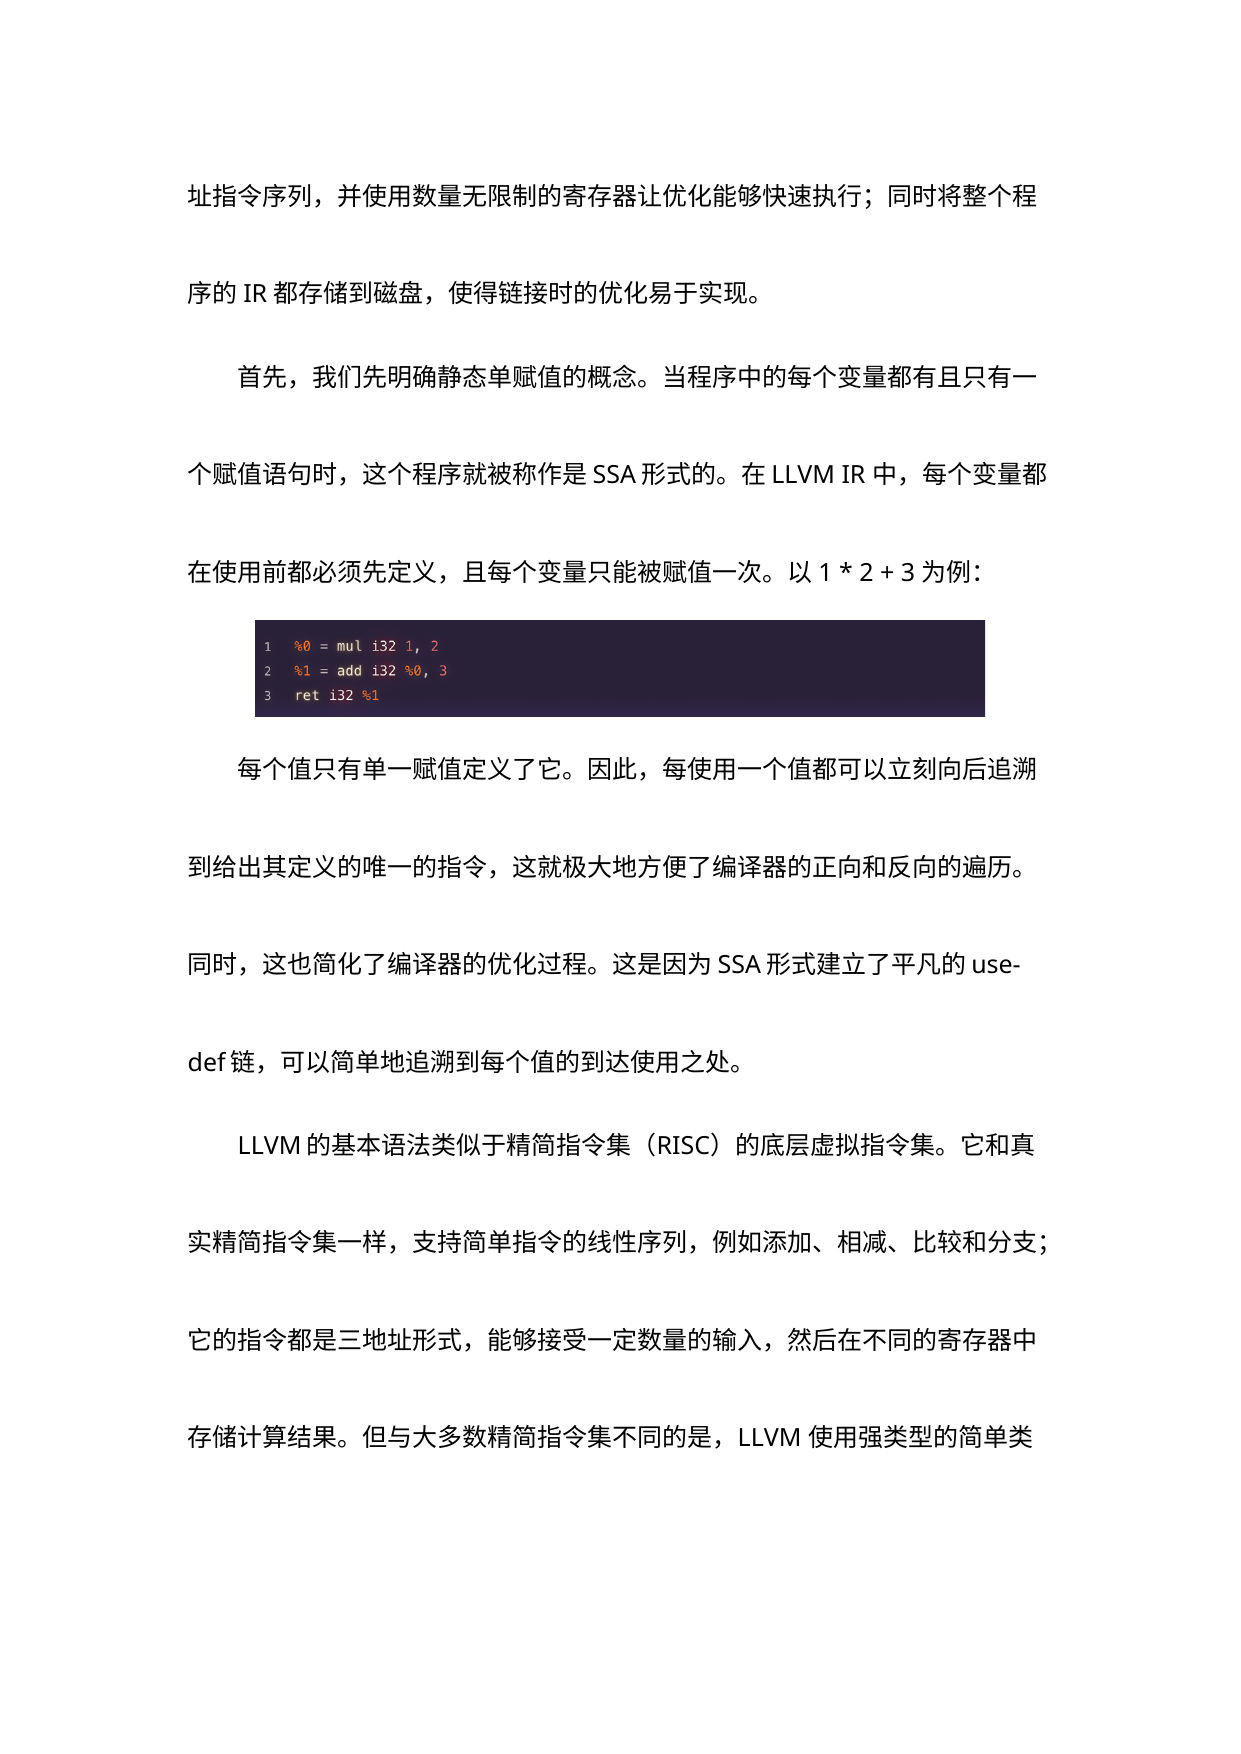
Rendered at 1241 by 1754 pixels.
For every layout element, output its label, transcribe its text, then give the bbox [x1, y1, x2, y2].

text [187, 1111, 1053, 1468]
text 每个值只有单一赋值定义了它。因此，每使用一个值都可以立刻向后追溯到给出其定义的唯一的指令，这就极大地方便了编译器的正向和反向的遍历。同时，这也简化了编译器的优化过程。这是因为SSA形式建立了平凡的use-def链，可以简单地追溯到每个值的到达使用之处。 [187, 735, 1053, 1093]
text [187, 162, 1053, 324]
text 首先，我们先明确静态单赋值的概念。当程序中的每个变量都有且只有一个赋值语句时，这个程序就被称作是SSA形式的。在LLVM IR 中，每个变量都在使用前都必须先定义，且每个变量只能被赋值一次。以 1 * 2 + 3 为例： [187, 343, 1053, 603]
picture [255, 620, 986, 717]
